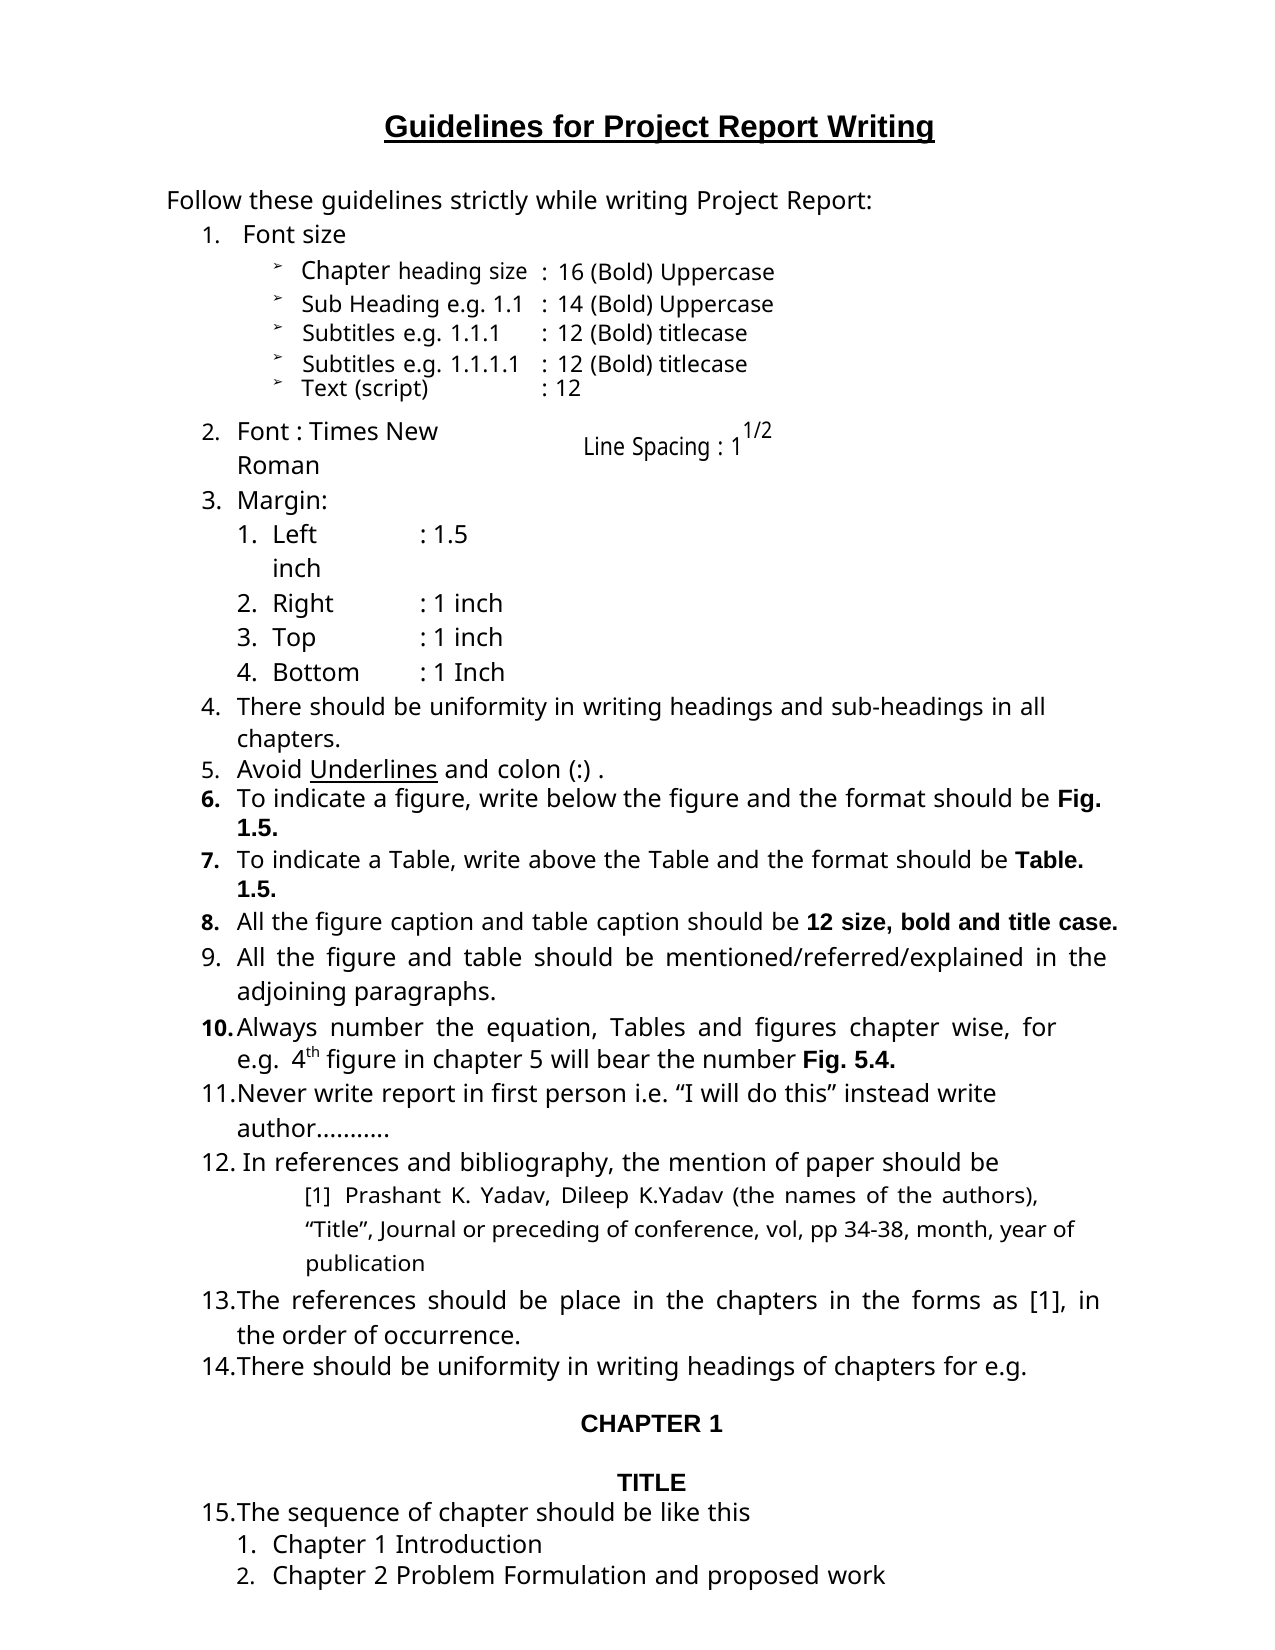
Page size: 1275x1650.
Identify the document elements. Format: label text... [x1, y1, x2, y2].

list Sub Heading e.g. 1.1 : 14 (Bold) Uppercase [272, 289, 1121, 318]
list Margin: [201, 482, 524, 516]
list Chapter 1 Introduction [236, 1527, 1121, 1561]
subtitle Guidelines for Project Report Writing [382, 108, 937, 144]
list Text (script) : 12 [272, 379, 1121, 401]
list Subtitles e.g. 1.1.1.1 : 12 (Bold) titlecase [272, 348, 1121, 379]
text CHAPTER 1 TITLE [579, 1386, 724, 1503]
list Prashant K. Yadav, Dileep K.Yadav (the names of the authors), “Title”, Journal or preceding of conference, vol, pp 34-38, month, year of publication [304, 1180, 1099, 1278]
list To indicate a figure, write below the figure and the format should be Fig. 1.5. [201, 785, 1121, 842]
list There should be uniformity in writing headings of chapters for e.g. [201, 1352, 1121, 1381]
list Top : 1 inch [237, 620, 524, 654]
list Chapter heading size : 16 (Bold) Uppercase [272, 253, 1121, 288]
list The references should be place in the chapters in the forms as [1], in the order of occurrence. [201, 1282, 1108, 1352]
list The sequence of chapter should be like this [201, 1503, 1121, 1526]
list All the figure caption and table caption should be 12 size, bold and title case. [201, 905, 1121, 937]
list Font size [201, 217, 1121, 251]
list Never write report in first person i.e. “I will do this” instead write author........... [201, 1076, 1121, 1144]
list To indicate a Table, write above the Table and the format should be Table. 1.5. [201, 842, 1121, 903]
list Bottom : 1 Inch [237, 655, 524, 689]
text Line Spacing : 11/2 [583, 414, 1121, 463]
text Follow these guidelines strictly while writing Project Report: [166, 182, 1121, 216]
list In references and bibliography, the mention of paper should be [201, 1145, 1121, 1179]
list There should be uniformity in writing headings and sub-headings in all chapters. [201, 689, 1121, 755]
list Left : 1.5 inch [237, 517, 524, 585]
list Right : 1 inch [237, 586, 524, 620]
list Avoid Underlines and colon (:) . [201, 756, 1121, 785]
list Font : Times New Roman [201, 414, 524, 482]
list All the figure and table should be mentioned/referred/explained in the adjoining paragraphs. [201, 939, 1108, 1008]
list Always number the equation, Tables and figures chapter wise, for e.g. 4th figure in chapter 5 will bear the number Fig. 5.4. [201, 1010, 1111, 1076]
list Subtitles e.g. 1.1.1 : 12 (Bold) titlecase [272, 318, 1121, 348]
list Chapter 2 Problem Formulation and proposed work [236, 1562, 1121, 1590]
